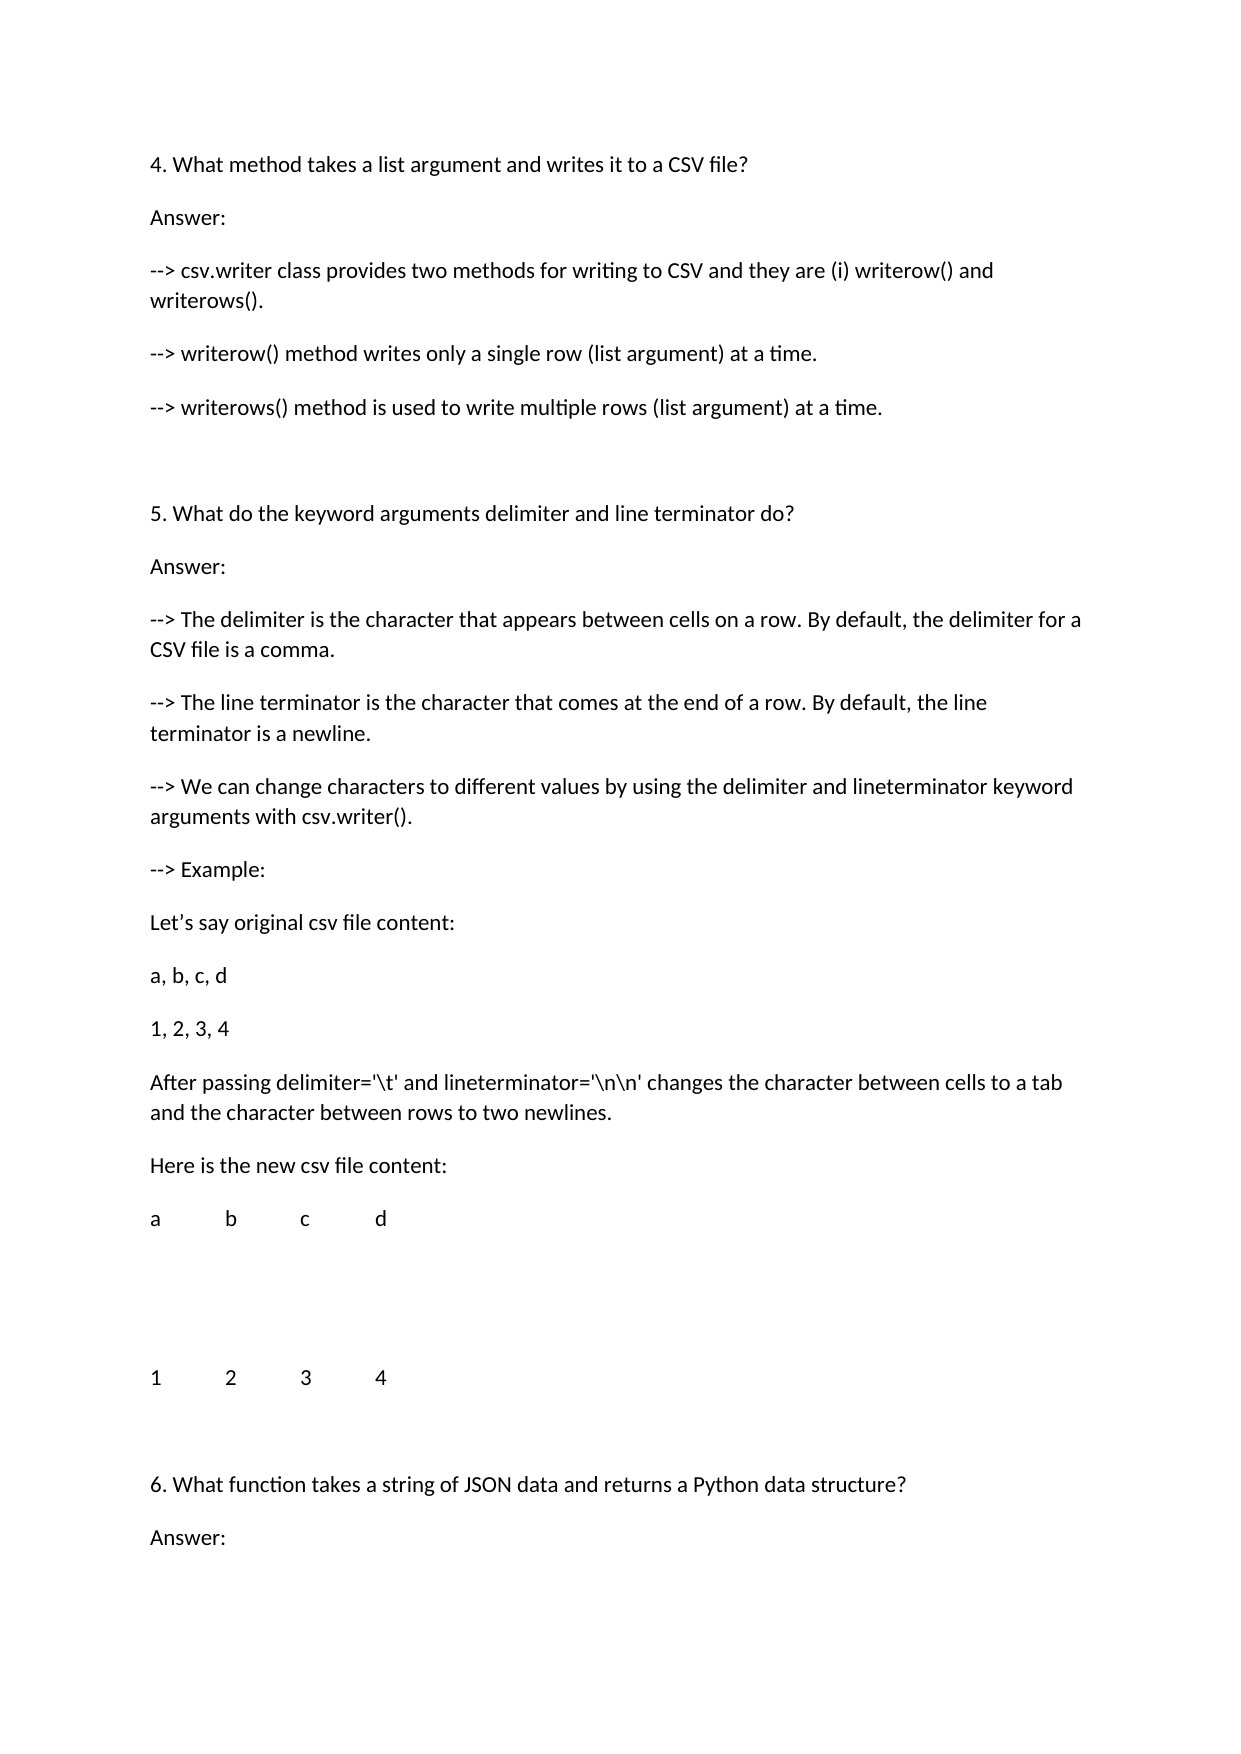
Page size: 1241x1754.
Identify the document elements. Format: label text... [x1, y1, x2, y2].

text --> We can change characters to different values by using the delimiter and lineterminator keyword arguments with csv.writer(). [150, 772, 1090, 830]
text --> The delimiter is the character that appears between cells on a row. By default, the delimiter for a CSV file is a comma. [150, 605, 1090, 663]
text 1, 2, 3, 4 [150, 1014, 1090, 1043]
text a, b, c, d [150, 961, 1090, 989]
text Answer: [150, 1523, 1090, 1551]
text --> writerow() method writes only a single row (list argument) at a time. [150, 339, 1090, 368]
text 5. What do the keyword arguments delimiter and line terminator do? [150, 499, 1090, 527]
text --> csv.writer class provides two methods for writing to CSV and they are (i) writerow() and writerows(). [150, 256, 1090, 314]
text --> The line terminator is the character that comes at the end of a row. By default, the line terminator is a newline. [150, 688, 1090, 747]
text 4. What method takes a list argument and writes it to a CSV file? [150, 150, 1090, 178]
text Let’s say original csv file content: [150, 908, 1090, 936]
text --> Example: [150, 855, 1090, 883]
text Answer: [150, 552, 1090, 580]
text 1 2 3 4 [150, 1363, 1090, 1392]
text 6. What function takes a string of JSON data and returns a Python data structure? [150, 1470, 1090, 1498]
text After passing delimiter='\t' and lineterminator='\n\n' changes the character between cells to a tab and the character between rows to two newlines. [150, 1068, 1090, 1126]
text a b c d [150, 1204, 1090, 1232]
text --> writerows() method is used to write multiple rows (list argument) at a time. [150, 393, 1090, 421]
text Here is the new csv file content: [150, 1151, 1090, 1179]
text Answer: [150, 203, 1090, 231]
